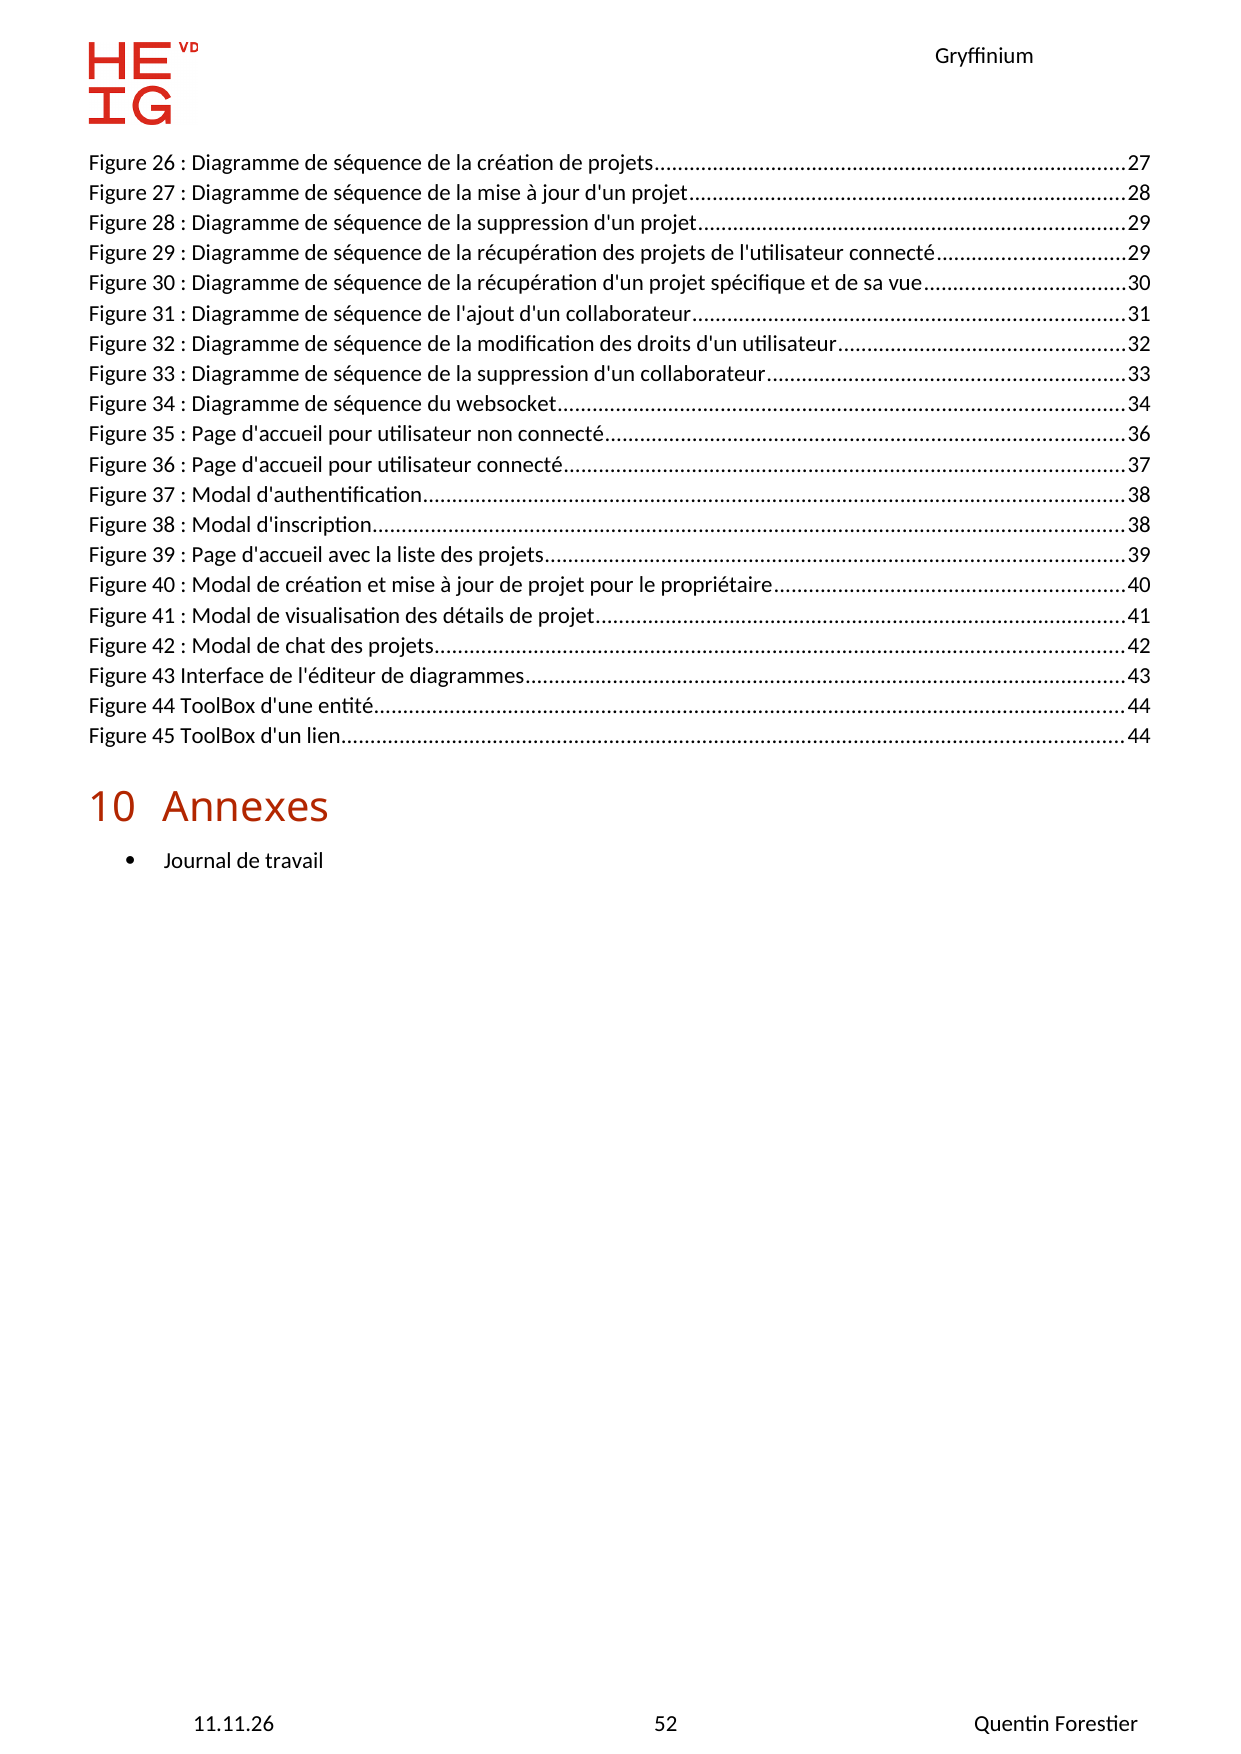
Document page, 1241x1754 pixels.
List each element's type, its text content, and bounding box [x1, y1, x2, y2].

picture [88, 42, 198, 125]
text Figure 45 ToolBox d'un lien 44 [89, 722, 1152, 750]
text Figure 37 : Modal d'authentification 38 [89, 480, 1152, 508]
text Figure 33 : Diagramme de séquence de la suppression d'un collaborateur 33 [89, 359, 1152, 387]
text Figure 30 : Diagramme de séquence de la récupération d'un projet spécifique et de sa vue 30 [89, 268, 1152, 297]
text Figure 43 Interface de l'éditeur de diagrammes 43 [89, 661, 1152, 689]
text Figure 26 : Diagramme de séquence de la création de projets 27 [89, 148, 1152, 176]
text Figure 40 : Modal de création et mise à jour de projet pour le propriétaire 40 [89, 571, 1152, 599]
text Figure 29 : Diagramme de séquence de la récupération des projets de l'utilisateur connecté 29 [89, 238, 1152, 266]
subtitle Annexes [89, 777, 1152, 834]
text Figure 34 : Diagramme de séquence du websocket 34 [89, 389, 1152, 417]
text Figure 42 : Modal de chat des projets 42 [89, 631, 1152, 659]
text Figure 38 : Modal d'inscription 38 [89, 510, 1152, 538]
text Figure 39 : Page d'accueil avec la liste des projets 39 [89, 540, 1152, 568]
text Figure 44 ToolBox d'une entité 44 [89, 691, 1152, 719]
text Figure 27 : Diagramme de séquence de la mise à jour d'un projet 28 [89, 178, 1152, 206]
text Figure 32 : Diagramme de séquence de la modification des droits d'un utilisateur 32 [89, 329, 1152, 357]
text Figure 35 : Page d'accueil pour utilisateur non connecté 36 [89, 419, 1152, 448]
text Figure 31 : Diagramme de séquence de l'ajout d'un collaborateur 31 [89, 299, 1152, 327]
text Figure 36 : Page d'accueil pour utilisateur connecté 37 [89, 450, 1152, 478]
list Journal de travail [126, 846, 1152, 874]
text Figure 28 : Diagramme de séquence de la suppression d'un projet 29 [89, 208, 1152, 236]
text Figure 41 : Modal de visualisation des détails de projet 41 [89, 601, 1152, 629]
